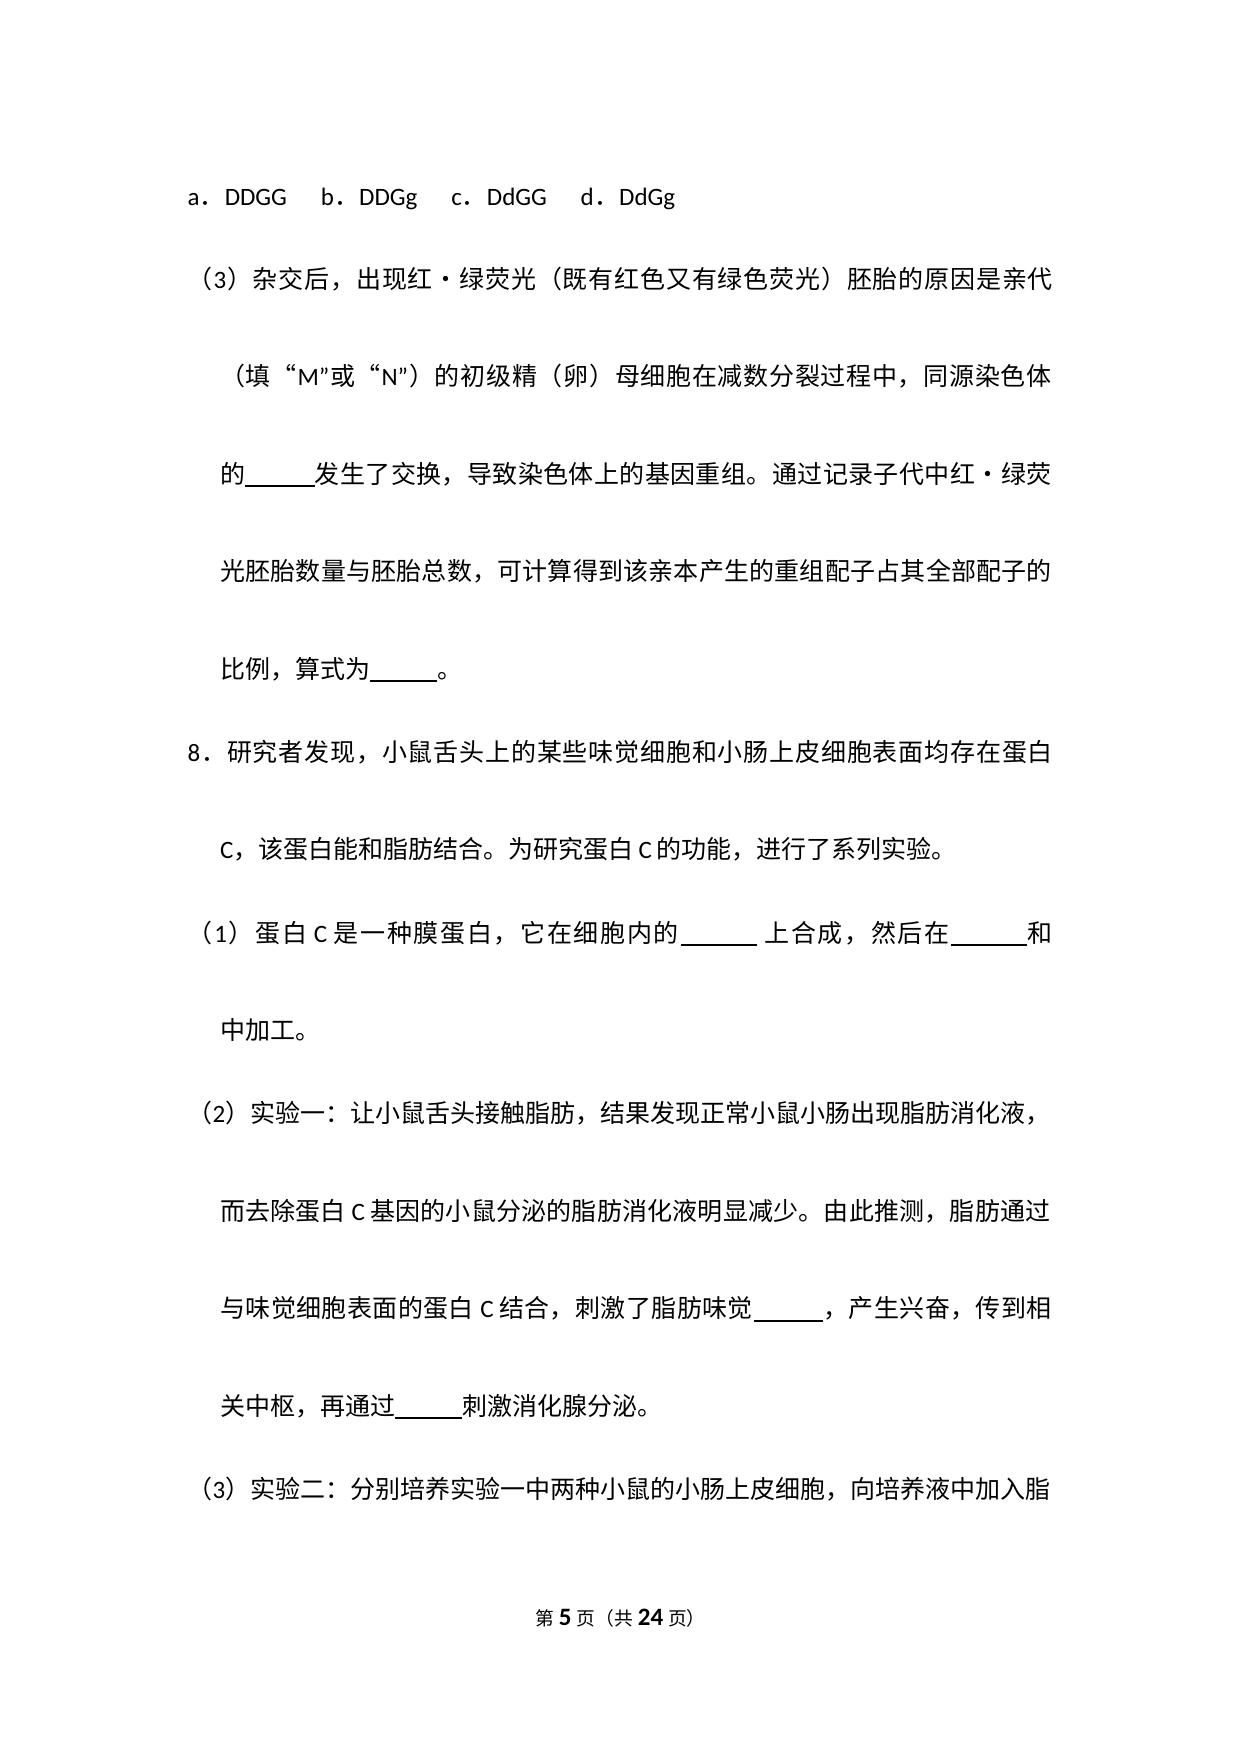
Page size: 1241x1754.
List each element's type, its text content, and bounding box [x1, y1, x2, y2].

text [187, 1455, 1053, 1520]
text （1）蛋白C是一种膜蛋白，它在细胞内的 上合成，然后在 和 中加工。 [187, 899, 1053, 1061]
text a．DDGG b．DDGg c．DdGG d．DdGg [187, 162, 1053, 227]
text 8．研究者发现，小鼠舌头上的某些味觉细胞和小肠上皮细胞表面均存在蛋白C，该蛋白能和脂肪结合。为研究蛋白C的功能，进行了系列实验。 [187, 718, 1053, 881]
text （3）杂交后，出现红•绿荧光（既有红色又有绿色荧光）胚胎的原因是亲代 （填“M”或“N”）的初级精（卵）母细胞在减数分裂过程中，同源染色体的 发生了交换，导致染色体上的基因重组。通过记录子代中红•绿荧光胚胎数量与胚胎总数，可计算得到该亲本产生的重组配子占其全部配子的比例，算式为 。 [187, 245, 1053, 700]
text （2）实验一：让小鼠舌头接触脂肪，结果发现正常小鼠小肠出现脂肪消化液，而去除蛋白C基因的小鼠分泌的脂肪消化液明显减少。由此推测，脂肪通过与味觉细胞表面的蛋白C结合，刺激了脂肪味觉 ，产生兴奋，传到相关中枢，再通过 刺激消化腺分泌。 [187, 1079, 1053, 1437]
